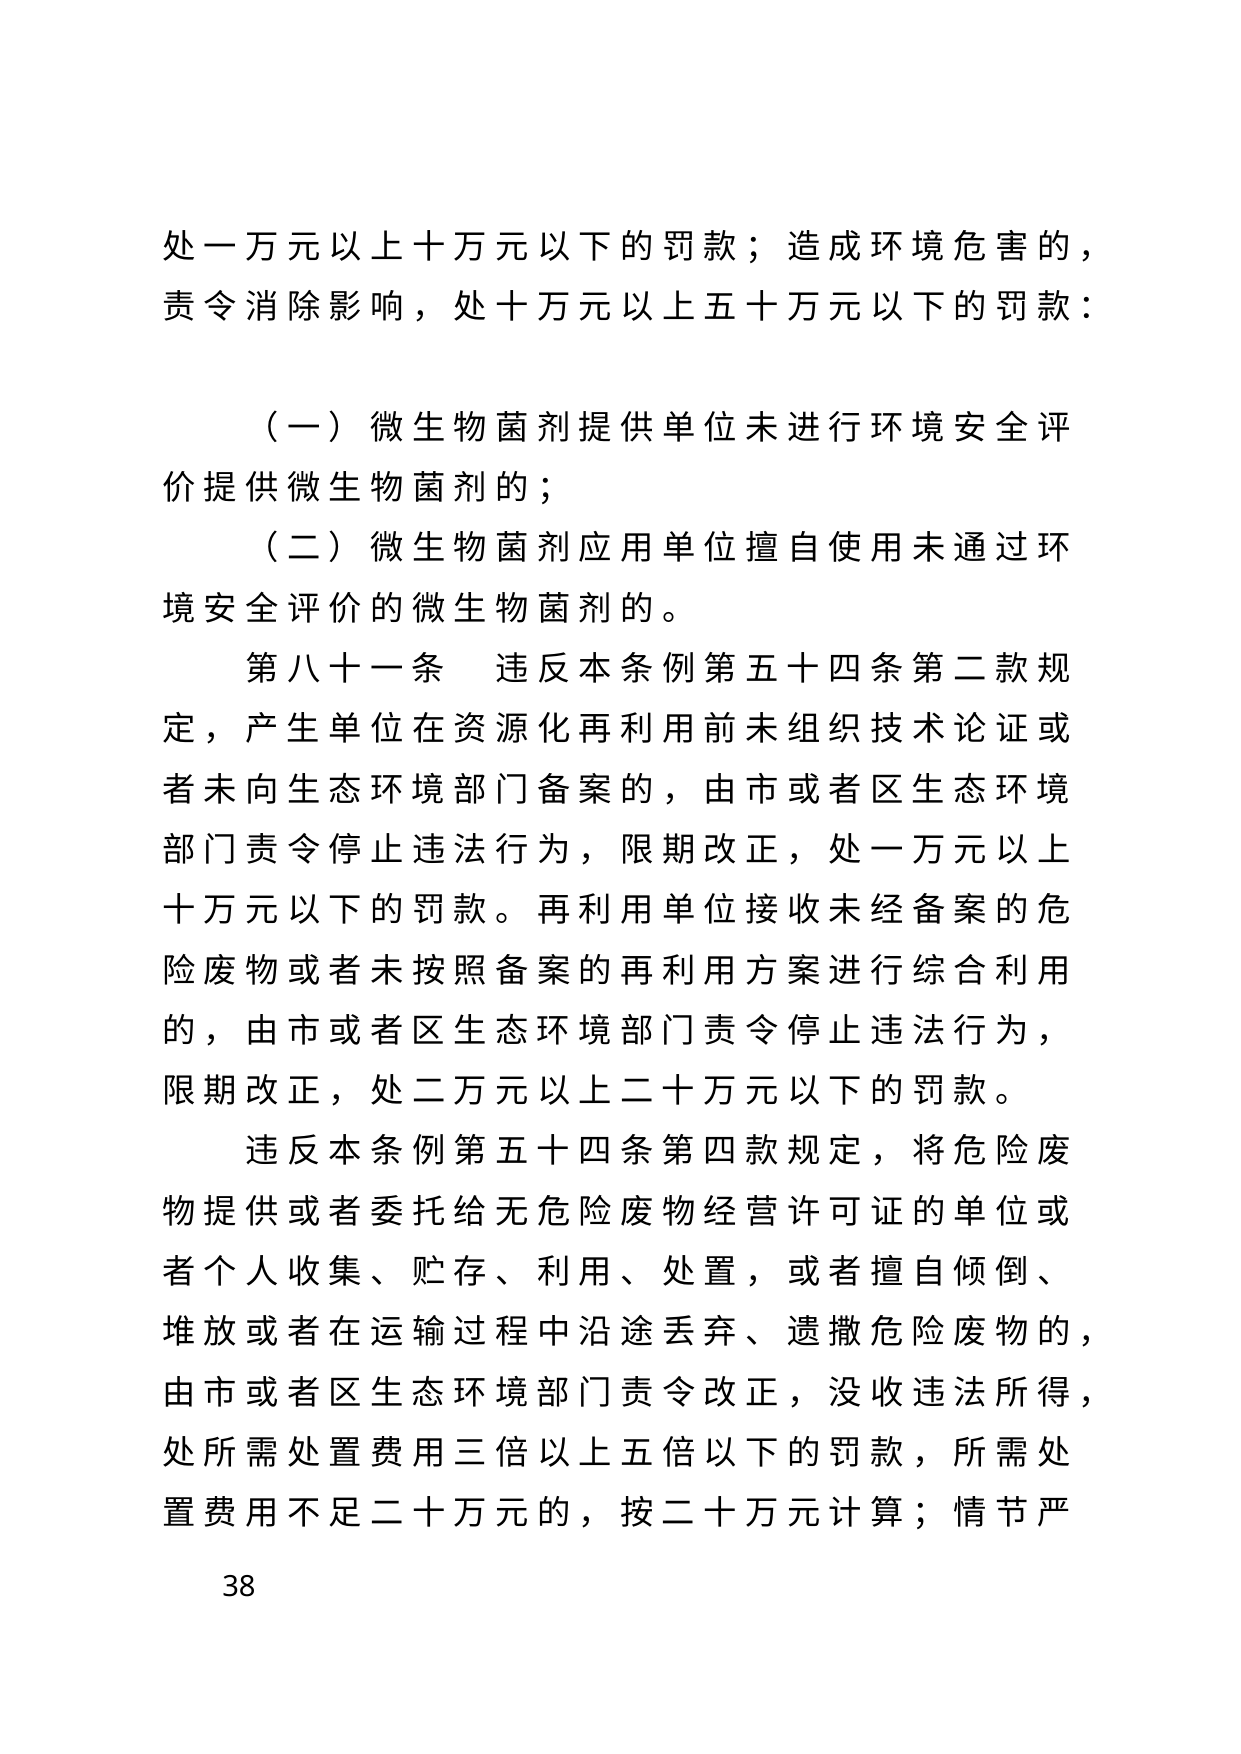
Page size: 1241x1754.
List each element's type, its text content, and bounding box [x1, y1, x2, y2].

text （一）微生物菌剂提供单位未进行环境安全评价提供微生物菌剂的； [162, 394, 1078, 515]
text （二）微生物菌剂应用单位擅自使用未通过环境安全评价的微生物菌剂的。 [162, 515, 1078, 636]
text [162, 1118, 1078, 1540]
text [162, 213, 1078, 394]
text 第八十一条 违反本条例第五十四条第二款规定，产生单位在资源化再利用前未组织技术论证或者未向生态环境部门备案的，由市或者区生态环境部门责令停止违法行为，限期改正，处一万元以上十万元以下的罚款。再利用单位接收未经备案的危险废物或者未按照备案的再利用方案进行综合利用的，由市或者区生态环境部门责令停止违法行为，限期改正，处二万元以上二十万元以下的罚款。 [162, 636, 1078, 1118]
